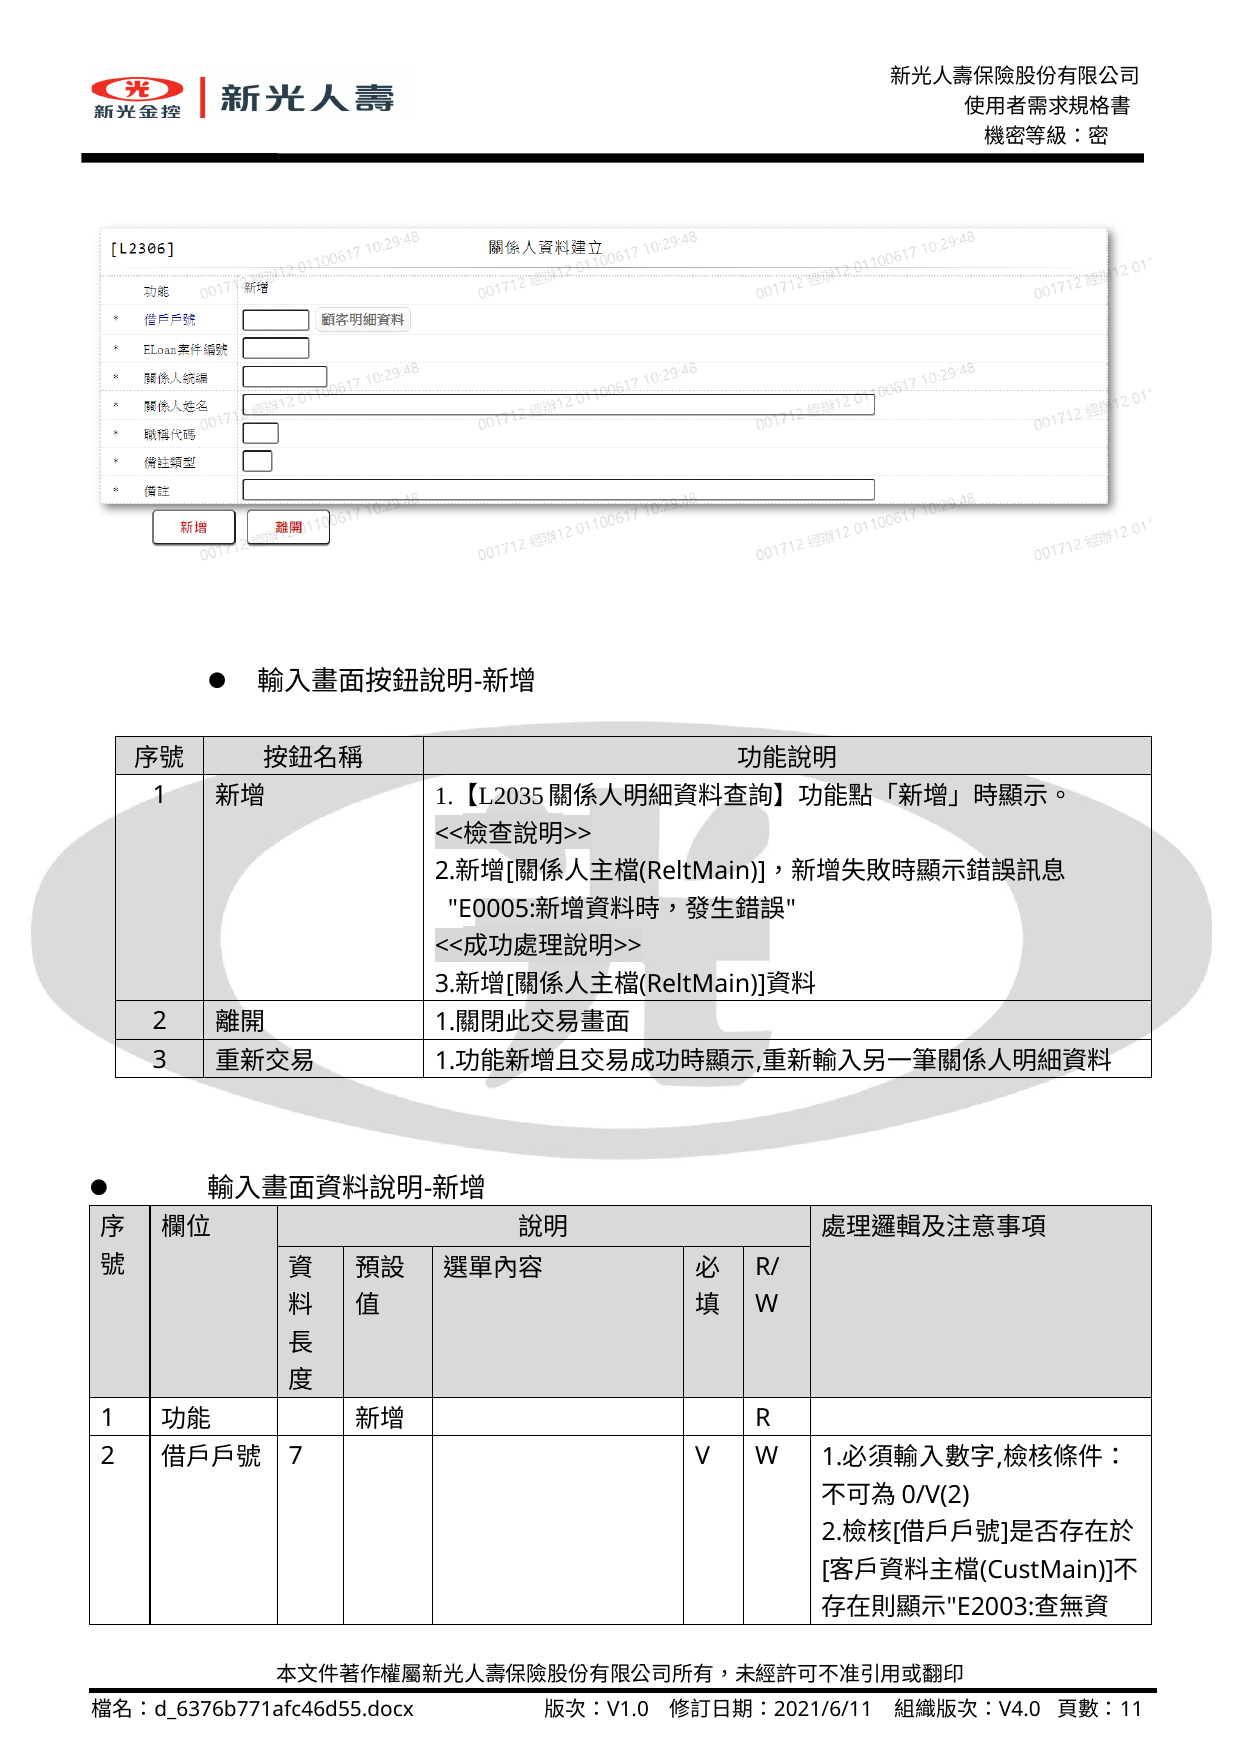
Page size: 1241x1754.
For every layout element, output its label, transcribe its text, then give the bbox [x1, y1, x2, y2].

table_header 說明 [278, 1206, 810, 1246]
table_cell 預設值 [344, 1247, 432, 1397]
table_header 功能說明 [424, 737, 1151, 774]
table_cell 7 [278, 1436, 343, 1624]
picture [88, 217, 1152, 572]
table_header 序號 [116, 737, 203, 774]
table_cell 1.【L2035關係人明細資料查詢】功能點「新增」時顯示。 <<檢查說明>> 2.新增[關係人主檔(ReltMain)]，新增失敗時顯示錯誤訊息 "E0005:新增資料時，發生錯誤" <<成功處理說明>> 3.新增[關係人主檔(ReltMain)]資料 [424, 775, 1151, 1000]
table_cell R/W [744, 1247, 810, 1397]
table_cell [684, 1398, 743, 1435]
table_cell 新增 [344, 1398, 432, 1435]
table_cell [811, 1398, 1151, 1435]
table_header 欄位 [151, 1206, 277, 1397]
table_cell [433, 1436, 683, 1624]
table_cell 3 [116, 1040, 203, 1077]
list 輸入畫面資料說明-新增 [89, 1166, 1152, 1205]
table_cell 2 [90, 1436, 149, 1624]
table_cell 1.功能新增且交易成功時顯示,重新輸入另一筆關係人明細資料 [424, 1040, 1151, 1077]
table_cell 新增 [204, 775, 423, 1000]
table_cell 功能 [151, 1398, 277, 1435]
table_header 序號 [90, 1206, 149, 1397]
table_cell 離開 [204, 1001, 423, 1039]
table_cell [433, 1398, 683, 1435]
table_cell R [744, 1398, 810, 1435]
table_cell 重新交易 [204, 1040, 423, 1077]
table_cell V [684, 1436, 743, 1624]
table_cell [811, 1436, 1151, 1624]
table_cell [278, 1398, 343, 1435]
picture [25, 713, 1215, 1166]
table_cell 1.關閉此交易畫面 [424, 1001, 1151, 1039]
table_cell 1 [116, 775, 203, 1000]
table_cell 1 [90, 1398, 149, 1435]
table_cell 選單內容 [433, 1247, 683, 1397]
table_cell W [744, 1436, 810, 1624]
table_cell 2 [116, 1001, 203, 1039]
table_cell [344, 1436, 432, 1624]
table_header 按鈕名稱 [204, 737, 423, 774]
table_cell 必填 [684, 1247, 743, 1397]
table_cell 資料長度 [278, 1247, 343, 1397]
table_cell 借戶戶號 [151, 1436, 277, 1624]
list 輸入畫面按鈕說明-新增 [207, 659, 1152, 698]
table_header 處理邏輯及注意事項 [811, 1206, 1151, 1397]
picture [91, 61, 417, 118]
